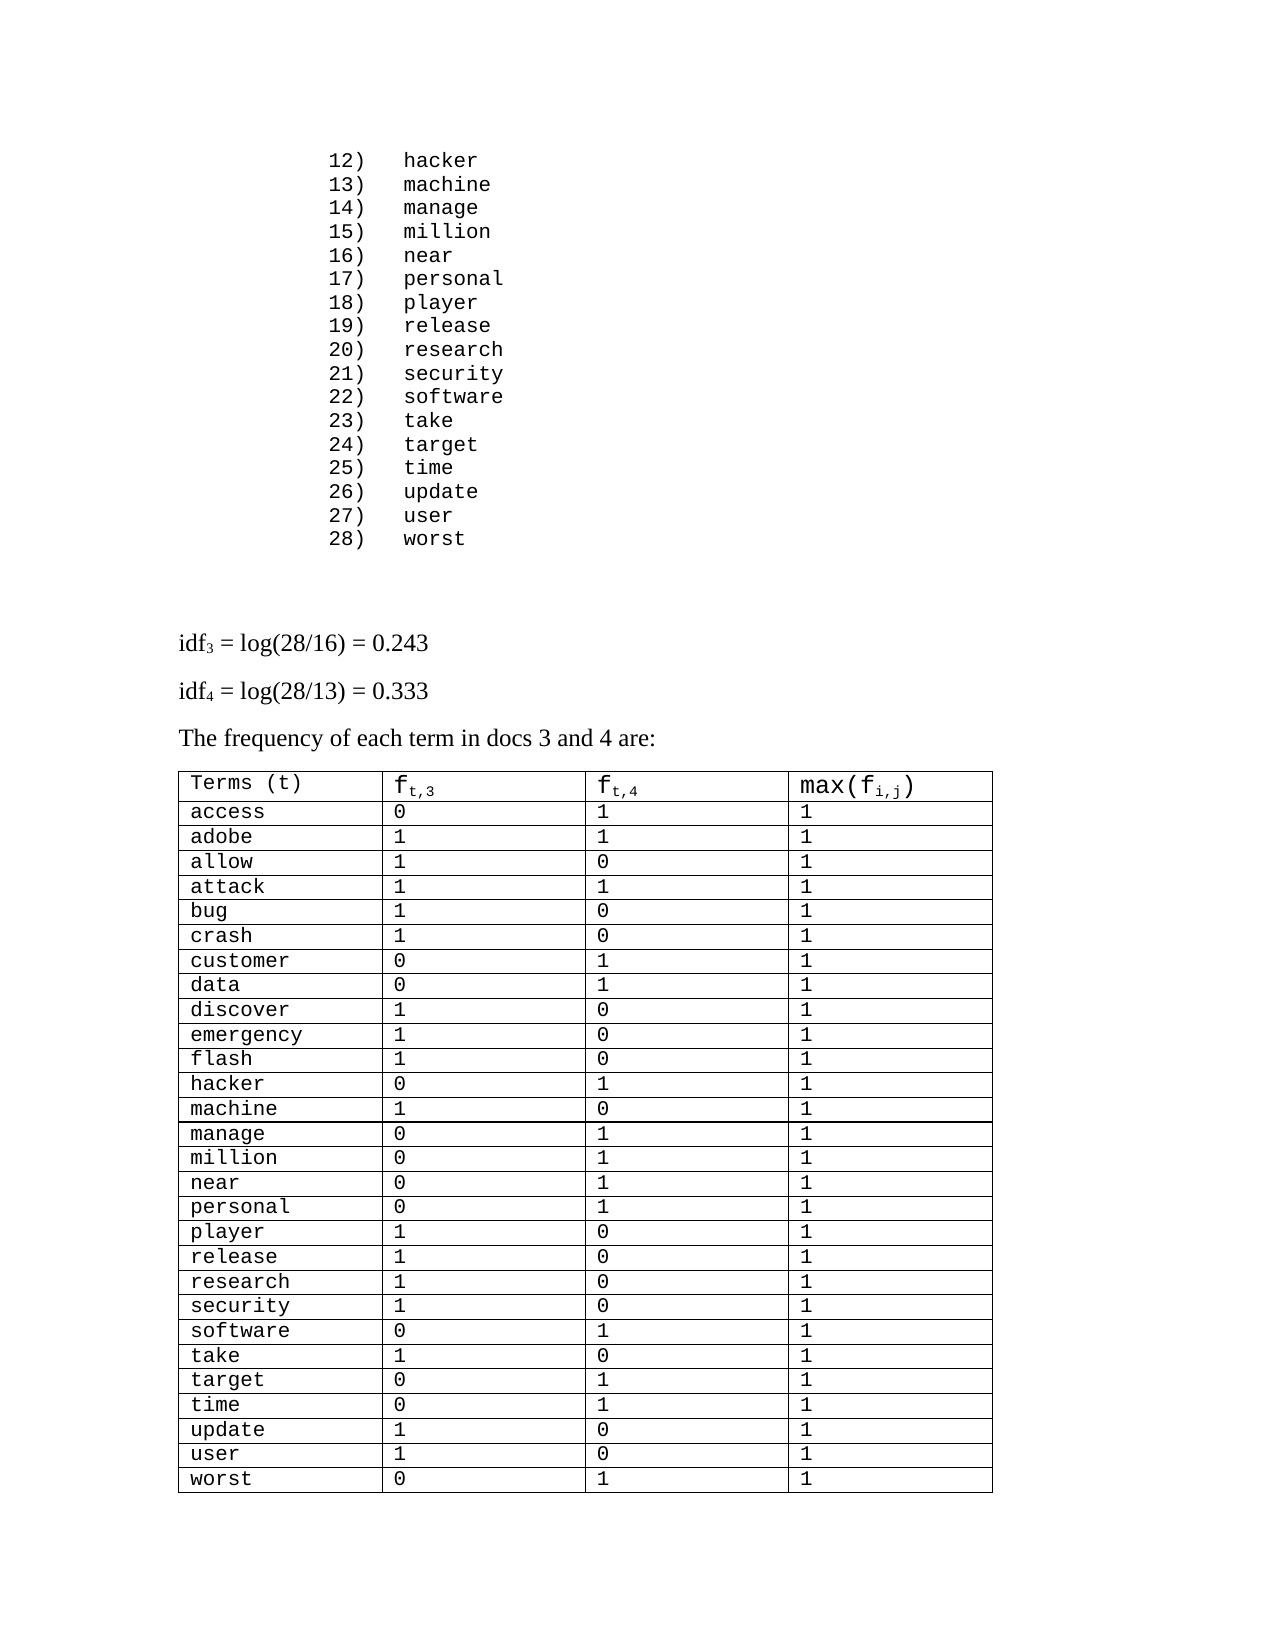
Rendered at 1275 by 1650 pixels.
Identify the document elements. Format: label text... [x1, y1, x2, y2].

table_cell customer [179, 950, 382, 973]
table_cell 1 [586, 1197, 788, 1220]
table_cell machine [179, 1098, 382, 1121]
table_cell 0 [586, 1024, 788, 1047]
table_cell 1 [789, 1369, 992, 1393]
table_cell 1 [383, 876, 585, 899]
table_cell release [179, 1246, 382, 1269]
table_cell near [179, 1172, 382, 1196]
table_cell 1 [789, 1073, 992, 1097]
table_cell update [179, 1419, 382, 1442]
table_cell 1 [789, 1419, 992, 1442]
table_cell 0 [383, 1123, 585, 1146]
table_cell 0 [586, 999, 788, 1023]
table_cell take [179, 1345, 382, 1368]
table_cell flash [179, 1049, 382, 1072]
table_header ft,3 [383, 772, 585, 801]
table_cell access [179, 802, 382, 825]
table_cell 0 [586, 851, 788, 874]
table_cell 1 [383, 900, 585, 924]
list million [328, 221, 1196, 244]
table_cell 1 [383, 925, 585, 949]
table_cell player [179, 1221, 382, 1245]
table_cell 1 [586, 826, 788, 850]
list hacker [328, 150, 1196, 174]
list update [328, 481, 1196, 505]
table_cell 0 [586, 900, 788, 924]
table_cell 1 [586, 1394, 788, 1418]
list security [328, 363, 1196, 386]
table_cell 0 [383, 974, 585, 998]
table_cell 1 [586, 1172, 788, 1196]
table_cell 0 [586, 1098, 788, 1121]
table_cell 0 [383, 1320, 585, 1344]
table_cell 1 [383, 1246, 585, 1269]
table_cell 1 [383, 1295, 585, 1319]
table_cell worst [179, 1468, 382, 1492]
table_cell 1 [789, 1345, 992, 1368]
text The frequency of each term in docs 3 and 4 are: [178, 723, 1196, 752]
table_cell 0 [383, 802, 585, 825]
table_cell 1 [789, 1394, 992, 1418]
table_cell 1 [789, 1147, 992, 1171]
table_cell 1 [586, 876, 788, 899]
table_cell data [179, 974, 382, 998]
table_cell 1 [586, 802, 788, 825]
table_cell manage [179, 1123, 382, 1146]
table_cell user [179, 1444, 382, 1467]
table_cell 0 [383, 1197, 585, 1220]
text idf4 = log(28/13) = 0.333 [178, 676, 1196, 704]
table_cell 1 [789, 974, 992, 998]
table_cell 0 [383, 1172, 585, 1196]
table_cell 0 [586, 1345, 788, 1368]
table_header max(fi,j) [789, 772, 992, 801]
text idf3 = log(28/16) = 0.243 [178, 628, 1196, 657]
table_cell 1 [789, 1123, 992, 1146]
table_cell 1 [383, 999, 585, 1023]
list user [328, 505, 1196, 528]
table_cell 1 [789, 1221, 992, 1245]
list player [328, 292, 1196, 316]
table_cell 0 [586, 1419, 788, 1442]
table_cell hacker [179, 1073, 382, 1097]
table_cell 0 [383, 1369, 585, 1393]
table_cell 1 [586, 1073, 788, 1097]
table_cell 1 [789, 1098, 992, 1121]
table_cell 0 [586, 1444, 788, 1467]
table_cell bug [179, 900, 382, 924]
list machine [328, 174, 1196, 197]
table_cell 1 [383, 826, 585, 850]
table_cell 1 [789, 950, 992, 973]
table_cell 1 [789, 900, 992, 924]
table_cell 0 [586, 1271, 788, 1294]
table_cell 1 [789, 1246, 992, 1269]
table_cell 0 [383, 1468, 585, 1492]
table_cell 1 [383, 851, 585, 874]
list manage [328, 197, 1196, 221]
table_header ft,4 [586, 772, 788, 801]
list personal [328, 268, 1196, 292]
table_cell 1 [586, 1320, 788, 1344]
table_cell 1 [383, 1444, 585, 1467]
table_cell 1 [789, 925, 992, 949]
table_cell 1 [586, 1468, 788, 1492]
list release [328, 316, 1196, 339]
list research [328, 339, 1196, 363]
table_cell 0 [383, 1147, 585, 1171]
list target [328, 434, 1196, 457]
table_cell personal [179, 1197, 382, 1220]
table_cell adobe [179, 826, 382, 850]
table_cell research [179, 1271, 382, 1294]
table_cell target [179, 1369, 382, 1393]
list take [328, 410, 1196, 434]
table_cell 1 [383, 1419, 585, 1442]
table_cell 1 [789, 1444, 992, 1467]
list software [328, 386, 1196, 410]
table_cell 0 [383, 1394, 585, 1418]
table_header Terms (t) [179, 772, 382, 801]
table_cell 1 [789, 1320, 992, 1344]
table_cell 0 [586, 1049, 788, 1072]
list worst [328, 528, 1196, 552]
table_cell 0 [586, 1295, 788, 1319]
table_cell discover [179, 999, 382, 1023]
table_cell 0 [383, 950, 585, 973]
table_cell 1 [789, 1295, 992, 1319]
table_cell software [179, 1320, 382, 1344]
table_cell million [179, 1147, 382, 1171]
table_cell 1 [789, 826, 992, 850]
table_cell 1 [789, 851, 992, 874]
table_cell attack [179, 876, 382, 899]
table_cell 1 [586, 950, 788, 973]
table_cell 1 [383, 1221, 585, 1245]
table_cell allow [179, 851, 382, 874]
table_cell 1 [789, 999, 992, 1023]
table_cell 1 [586, 1123, 788, 1146]
table_cell 1 [789, 1271, 992, 1294]
table_cell 0 [383, 1073, 585, 1097]
table_cell 0 [586, 1221, 788, 1245]
list time [328, 457, 1196, 481]
table_cell security [179, 1295, 382, 1319]
table_cell 1 [586, 1147, 788, 1171]
table_cell 0 [586, 1246, 788, 1269]
table_cell 1 [789, 802, 992, 825]
table_cell 1 [586, 974, 788, 998]
table_cell 0 [586, 925, 788, 949]
table_cell 1 [789, 1172, 992, 1196]
table_cell 1 [789, 1468, 992, 1492]
table_cell time [179, 1394, 382, 1418]
table_cell 1 [383, 1024, 585, 1047]
table_cell 1 [586, 1369, 788, 1393]
table_cell 1 [383, 1098, 585, 1121]
table_cell 1 [789, 1197, 992, 1220]
list near [328, 244, 1196, 268]
table_cell 1 [789, 876, 992, 899]
table_cell crash [179, 925, 382, 949]
table_cell 1 [789, 1024, 992, 1047]
table_cell 1 [383, 1049, 585, 1072]
table_cell 1 [383, 1271, 585, 1294]
table_cell 1 [789, 1049, 992, 1072]
table_cell emergency [179, 1024, 382, 1047]
table_cell 1 [383, 1345, 585, 1368]
